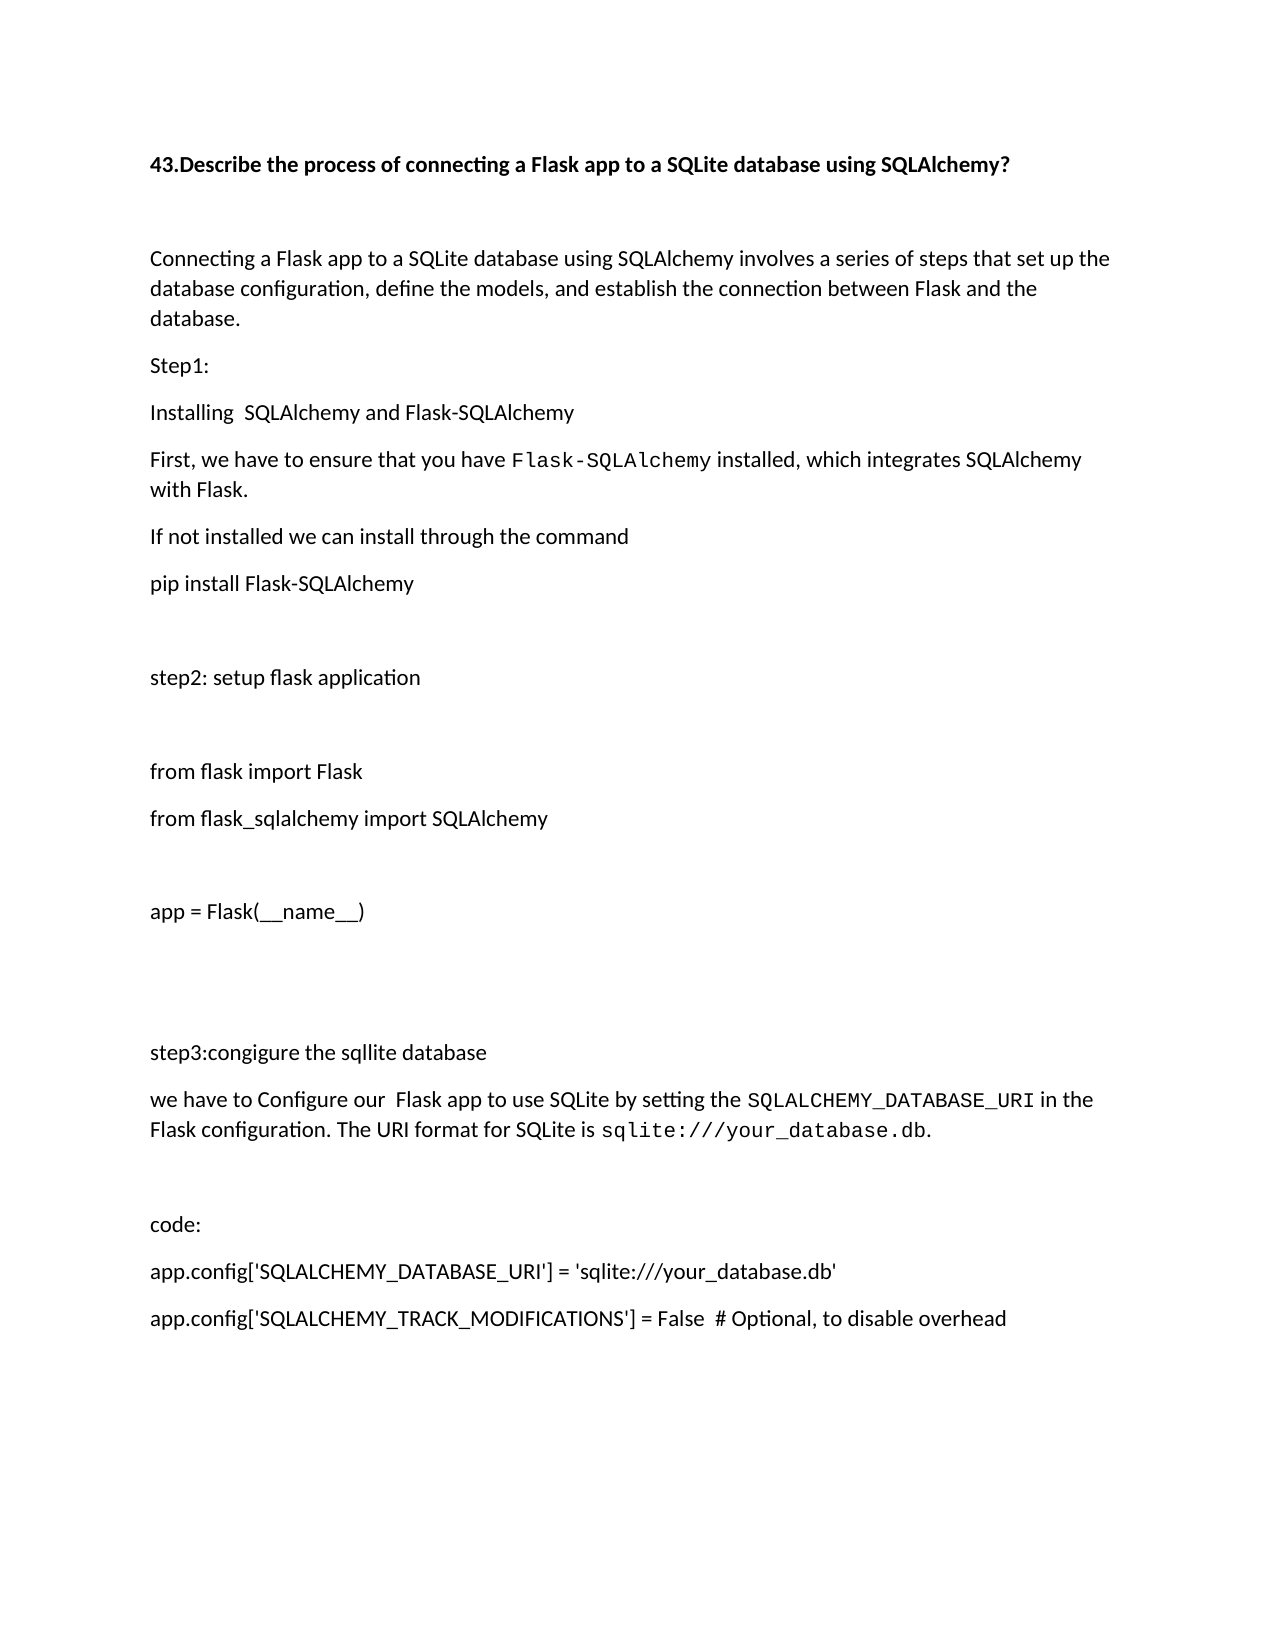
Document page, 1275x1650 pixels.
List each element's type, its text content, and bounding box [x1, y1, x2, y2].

text First, we have to ensure that you have Flask-SQLAlchemy installed, which integrates SQLAlchemy with Flask. [150, 445, 1125, 503]
text we have to Configure our Flask app to use SQLite by setting the SQLALCHEMY_DATABASE_URI in the Flask configuration. The URI format for SQLite is sqlite:///your_database.db. [150, 1085, 1125, 1144]
text from flask_sqlalchemy import SQLAlchemy [150, 804, 1125, 832]
text Connecting a Flask app to a SQLite database using SQLAlchemy involves a series of steps that set up the database configuration, define the models, and establish the connection between Flask and the database. [150, 244, 1125, 332]
text Installing SQLAlchemy and Flask-SQLAlchemy [150, 398, 1125, 426]
text code: [150, 1210, 1125, 1238]
text app.config['SQLALCHEMY_TRACK_MODIFICATIONS'] = False # Optional, to disable overhead [150, 1304, 1125, 1332]
text step3:congigure the sqllite database [150, 1038, 1125, 1066]
text app.config['SQLALCHEMY_DATABASE_URI'] = 'sqlite:///your_database.db' [150, 1257, 1125, 1285]
text from flask import Flask [150, 757, 1125, 785]
text 43.Describe the process of connecting a Flask app to a SQLite database using SQLAlchemy? [150, 150, 1125, 178]
text step2: setup flask application [150, 663, 1125, 691]
text app = Flask(__name__) [150, 897, 1125, 925]
text If not installed we can install through the command [150, 522, 1125, 550]
text pip install Flask-SQLAlchemy [150, 569, 1125, 597]
text Step1: [150, 351, 1125, 379]
